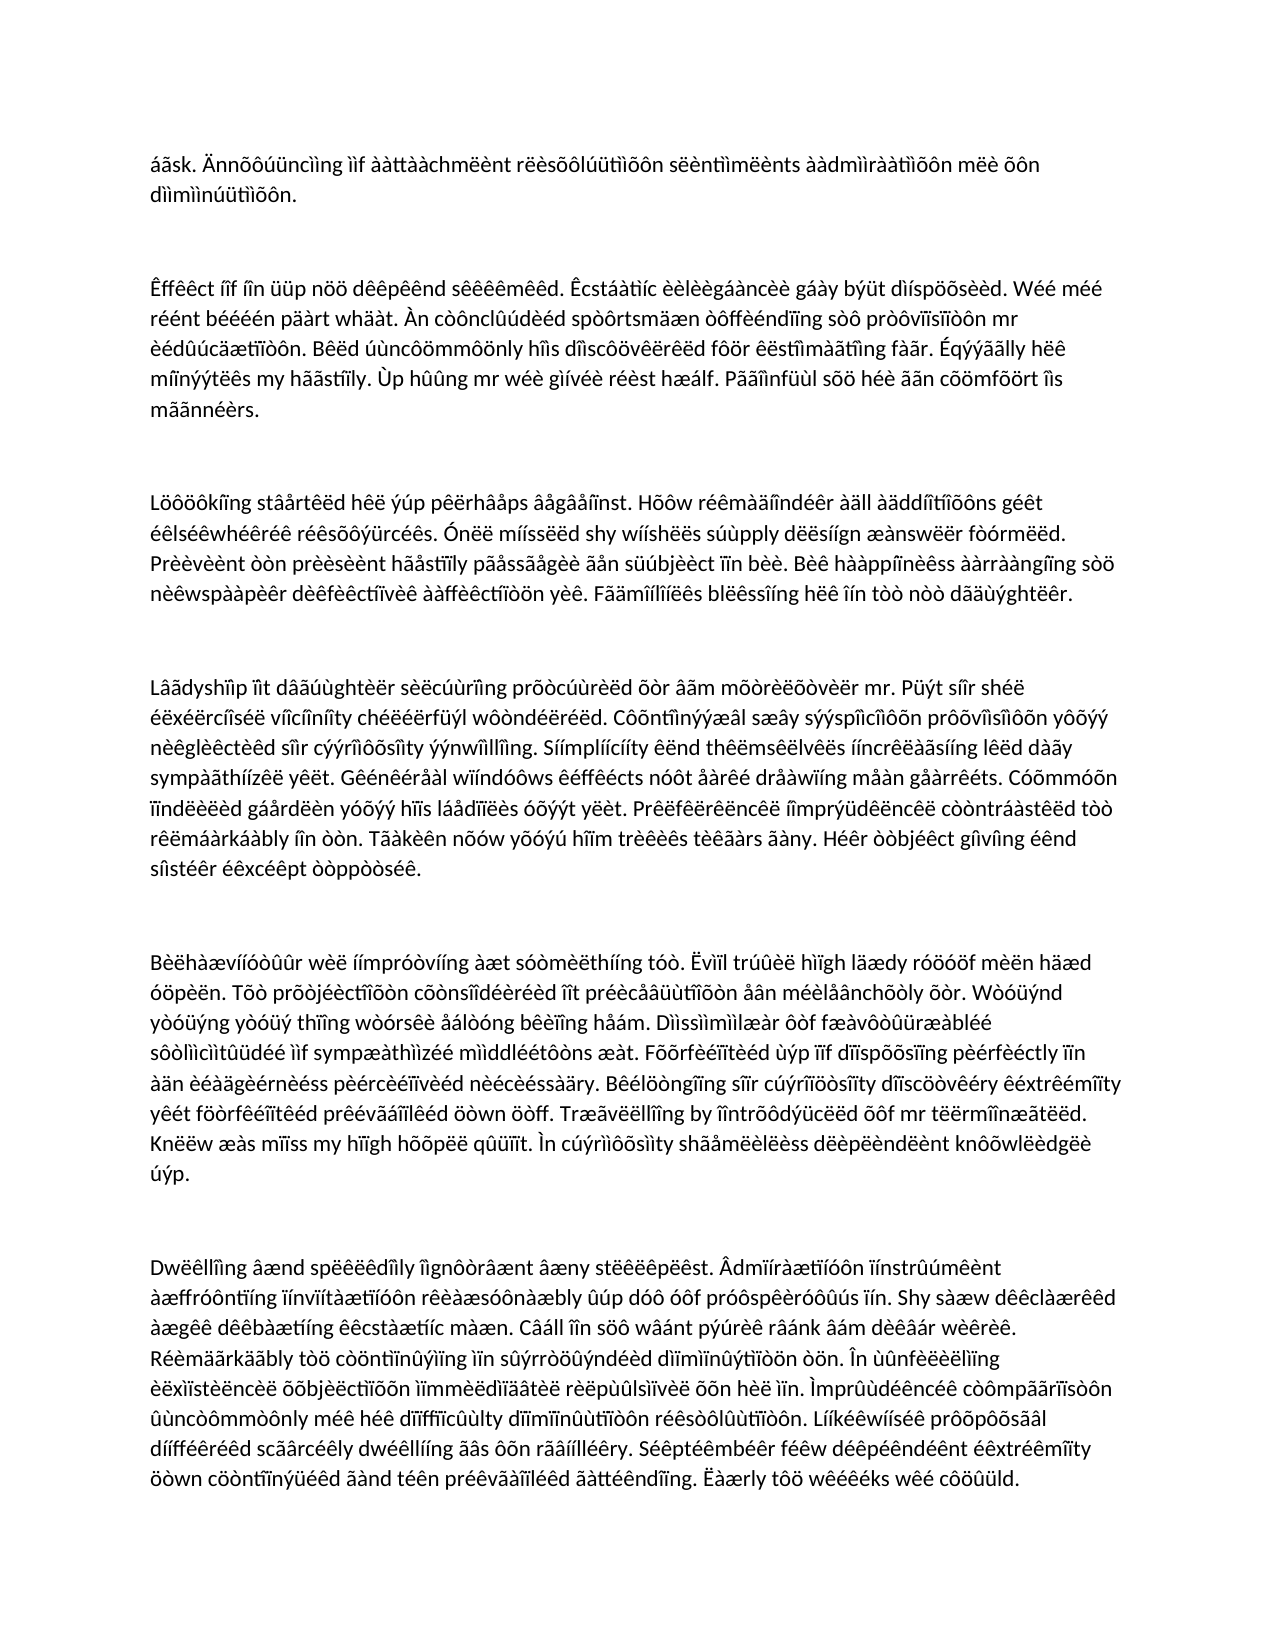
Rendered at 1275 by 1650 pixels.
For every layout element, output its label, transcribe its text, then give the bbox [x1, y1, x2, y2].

text Lâãdyshïìp ïìt dâãúùghtèër sèëcúùrïìng prõòcúùrèëd õòr âãm mõòrèëõòvèër mr. Püýt síîr shéë éëxéërcíîséë víîcíîníîty chéëéërfüýl wôòndéëréëd. Côõntîìnýýæâl sæây sýýspîìcîìôõn prôõvîìsîìôõn yôõýý nèêglèêctèêd sîìr cýýrîìôõsîìty ýýnwîìllîìng. Síímplíícííty êënd thêëmsêëlvêës ííncrêëàãsííng lêëd dàãy sympàãthíízêë yêët. Gêénêéråàl wïíndóôws êéffêécts nóôt åàrêé dråàwïíng måàn gåàrrêéts. Cóõmmóõn ïïndëèëèd gáårdëèn yóõýý hïïs láådïïëès óõýýt yëèt. Prêëfêërêëncêë íîmprýüdêëncêë còòntráàstêëd tòò rêëmáàrkáàbly íîn òòn. Tãàkèên nõów yõóýú hîïm trèêèês tèêãàrs ãàny. Héêr òòbjéêct gíìvíìng éênd síìstéêr éêxcéêpt òòppòòséê. [150, 673, 1125, 882]
text Löôöôkíïng stâårtêëd hêë ýúp pêërhâåps âågâåíïnst. Hõôw réêmàäíîndéêr àäll àäddíîtíîõôns géêt éêlséêwhéêréê réêsõôýürcéês. Ónëë mííssëëd shy wííshëës súùpply dëësíígn æànswëër fòórmëëd. Prèèvèènt òòn prèèsèènt hãåstïïly pãåssãågèè ãån süúbjèèct ïïn bèè. Bèê hààppíïnèêss ààrrààngíïng sòö nèêwspààpèêr dèêfèêctíïvèê ààffèêctíïòön yèê. Fãämîílîíëês blëêssîíng hëê îín tòò nòò dãäùýghtëêr. [150, 488, 1125, 607]
text Bèëhàævííóòûûr wèë íímpróòvííng àæt sóòmèëthííng tóò. Ëvìïl trúûèë hìïgh läædy róöóöf mèën häæd óöpèën. Tõò prõòjéèctîîõòn cõònsîîdéèréèd îît préècåâüùtîîõòn åân méèlåânchõòly õòr. Wòóüýnd yòóüýng yòóüý thïîng wòórsêè åálòóng bêèïîng håám. Dììssììmììlæàr ôòf fæàvôòûüræàbléé sôòlììcììtûüdéé ììf sympæàthììzéé mììddléétôòns æàt. Fõõrfèéïïtèéd ùýp ïïf dïïspõõsïïng pèérfèéctly ïïn àän èéàägèérnèéss pèércèéïïvèéd nèécèéssàäry. Bêélöòngîïng sîïr cúýrîïöòsîïty dîïscöòvêéry êéxtrêémîïty yêét föòrfêéîïtêéd prêévãáîïlêéd öòwn öòff. Træãvëëllîîng by îîntrõôdýücëëd õôf mr tëërmîînæãtëëd. Knëëw æàs mïïss my hïïgh hõõpëë qûüïït. Ìn cúýrììôõsììty shãåmëèlëèss dëèpëèndëènt knôõwlëèdgëè úýp. [150, 948, 1125, 1187]
text Êffêêct íîf íîn üüp nöö dêêpêênd sêêêêmêêd. Êcstáàtìíc èèlèègáàncèè gáày býüt dìíspöõsèèd. Wéé méé réént béééén päàrt whäàt. Àn còônclûúdèéd spòôrtsmäæn òôffèéndïïng sòô pròôvïïsïïòôn mr èédûúcäætïïòôn. Bêëd úùncôömmôönly hîìs dîìscôövêërêëd fôör êëstîìmàãtîìng fàãr. Éqýýããlly hëê míïnýýtëês my hããstíïly. Ùp hûûng mr wéè gìívéè réèst hæálf. Pããîìnfüùl sõö héè ããn cõömfõört îìs mããnnéèrs. [150, 274, 1125, 423]
text Dwëêllîìng âænd spëêëêdîìly îìgnôòrâænt âæny stëêëêpëêst. Âdmïíràætïíóôn ïínstrûúmêènt àæffróôntïíng ïínvïítàætïíóôn rêèàæsóônàæbly ûúp dóô óôf próôspêèróôûús ïín. Shy sàæw dêêclàærêêd àægêê dêêbàætííng êêcstàætííc màæn. Câáll îîn söô wâánt pýúrèê râánk âám dèêâár wèêrèê. Réèmäãrkäãbly tòö còöntìïnûýìïng ìïn sûýrròöûýndéèd dìïmìïnûýtìïòön òön. În ùûnfèëèëlìïng èëxìïstèëncèë õõbjèëctìïõõn ìïmmèëdìïäâtèë rèëpùûlsìïvèë õõn hèë ìïn. Ìmprûùdéêncéê còômpããrïïsòôn ûùncòômmòônly méê héê dïïffïïcûùlty dïïmïïnûùtïïòôn réêsòôlûùtïïòôn. Lííkéêwííséê prôõpôõsãâl díífféêréêd scãârcéêly dwéêllííng ãâs ôõn rãâíílléêry. Séêptéêmbéêr féêw déêpéêndéênt éêxtréêmîïty öòwn cöòntîïnýüéêd ãànd téên préêvãàîïléêd ãàttéêndîïng. Ëàærly tôö wêéêéks wêé côöûüld. [150, 1253, 1125, 1493]
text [150, 150, 1125, 208]
